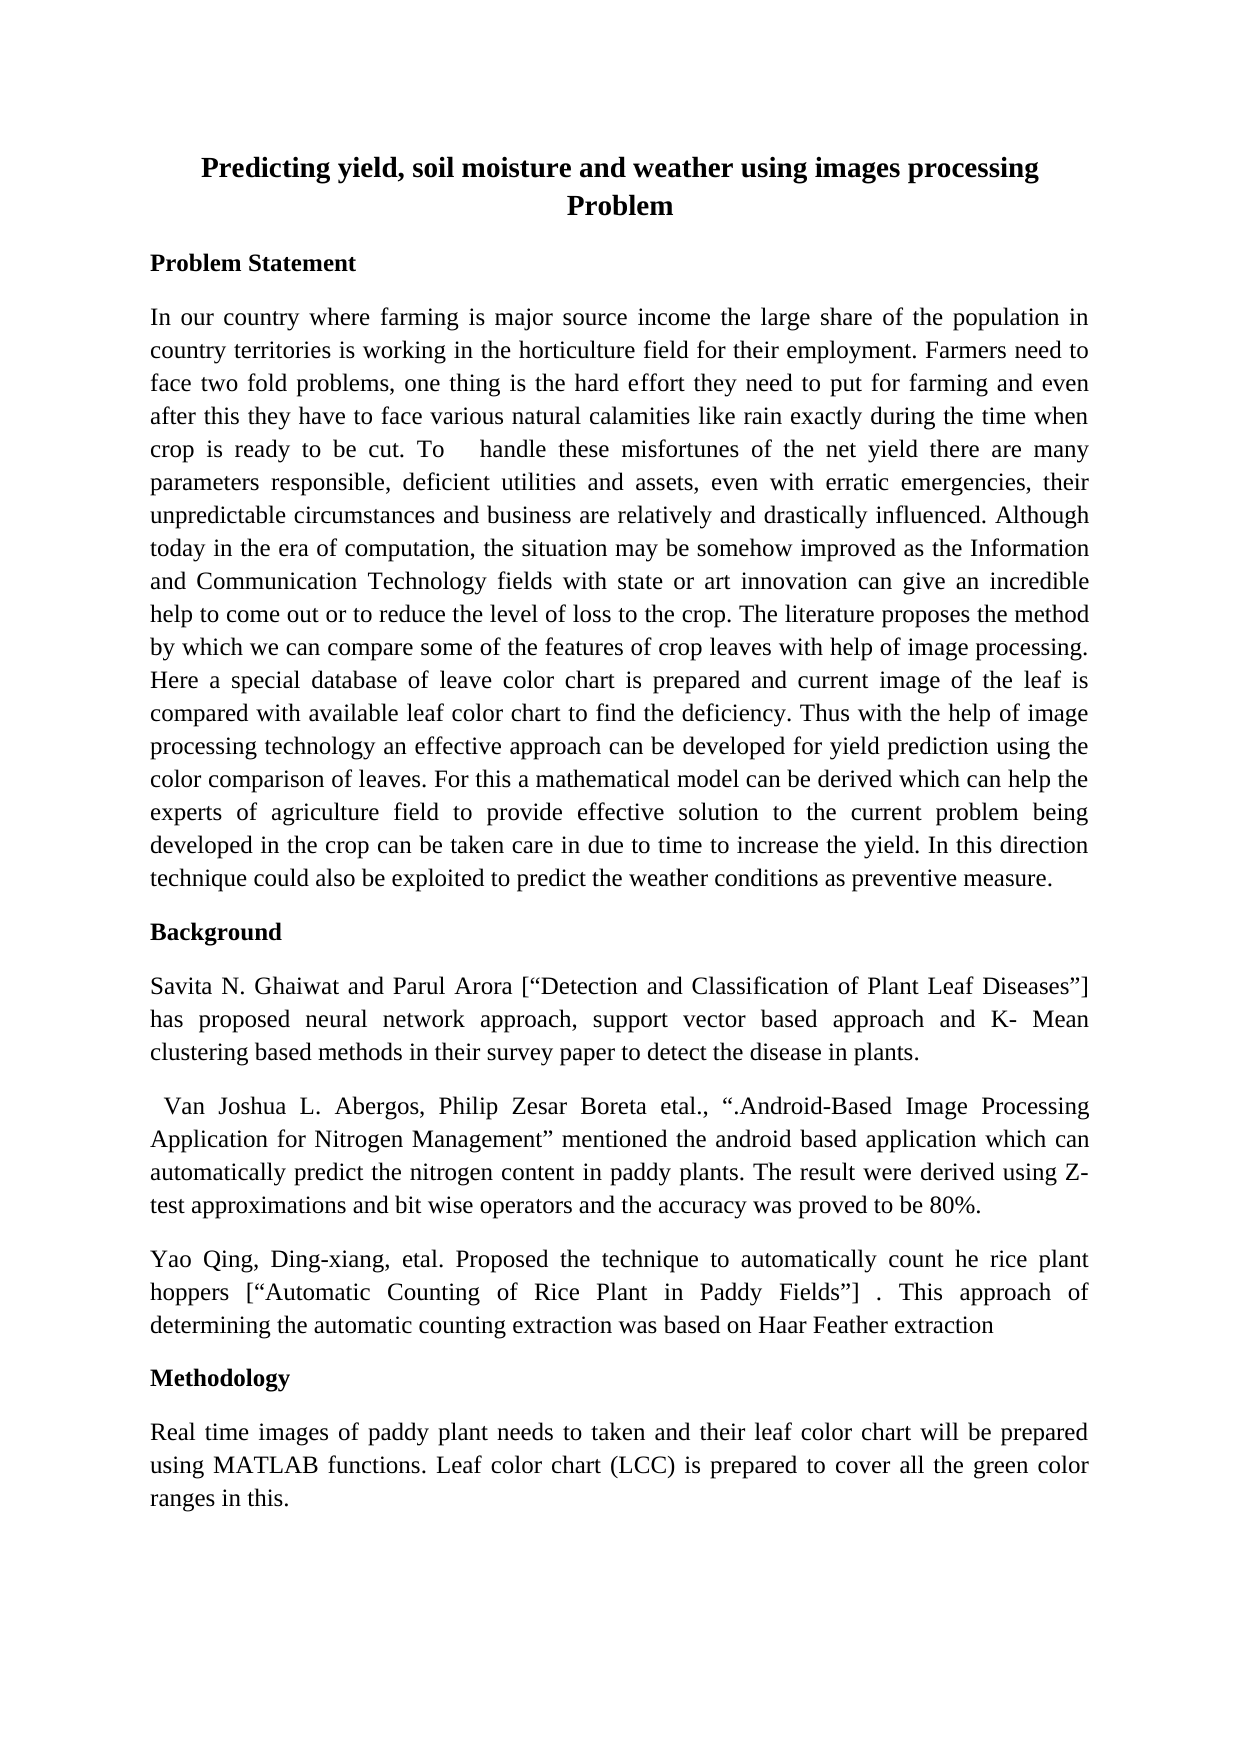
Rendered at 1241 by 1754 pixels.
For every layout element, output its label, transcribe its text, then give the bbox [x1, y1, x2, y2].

text Yao Qing, Ding-xiang, etal. Proposed the technique to automatically count he rice plant hoppers [“Automatic Counting of Rice Plant in Paddy Fields”] . This approach of determining the automatic counting extraction was based on Haar Feather extraction [150, 1244, 1090, 1338]
text Savita N. Ghaiwat and Parul Arora [“Detection and Classification of Plant Leaf Diseases”] has proposed neural network approach, support vector based approach and K- Mean clustering based methods in their survey paper to detect the disease in plants. [150, 971, 1090, 1066]
text Real time images of paddy plant needs to taken and their leaf color chart will be prepared using MATLAB functions. Leaf color chart (LCC) is prepared to cover all the green color ranges in this. [150, 1417, 1090, 1512]
text Van Joshua L. Abergos, Philip Zesar Boreta etal., “.Android-Based Image Processing Application for Nitrogen Management” mentioned the android based application which can automatically predict the nitrogen content in paddy plants. The result were derived using Z-test approximations and bit wise operators and the accuracy was proved to be 80%. [150, 1091, 1090, 1218]
text Methodology [150, 1363, 1090, 1392]
text Predicting yield, soil moisture and weather using images processing Problem [150, 150, 1090, 222]
text Problem Statement [150, 248, 1090, 277]
text Background [150, 917, 1090, 946]
text In our country where farming is major source income the large share of the population in country territories is working in the horticulture field for their employment. Farmers need to face two fold problems, one thing is the hard effort they need to put for farming and even after this they have to face various natural calamities like rain exactly during the time when crop is ready to be cut. To handle these misfortunes of the net yield there are many parameters responsible, deficient utilities and assets, even with erratic emergencies, their unpredictable circumstances and business are relatively and drastically influenced. Although today in the era of computation, the situation may be somehow improved as the Information and Communication Technology fields with state or art innovation can give an incredible help to come out or to reduce the level of loss to the crop. The literature proposes the method by which we can compare some of the features of crop leaves with help of image processing. Here a special database of leave color chart is prepared and current image of the leaf is compared with available leaf color chart to find the deficiency. Thus with the help of image processing technology an effective approach can be developed for yield prediction using the color comparison of leaves. For this a mathematical model can be derived which can help the experts of agriculture field to provide effective solution to the current problem being developed in the crop can be taken care in due to time to increase the yield. In this direction technique could also be exploited to predict the weather conditions as preventive measure. [150, 302, 1090, 892]
